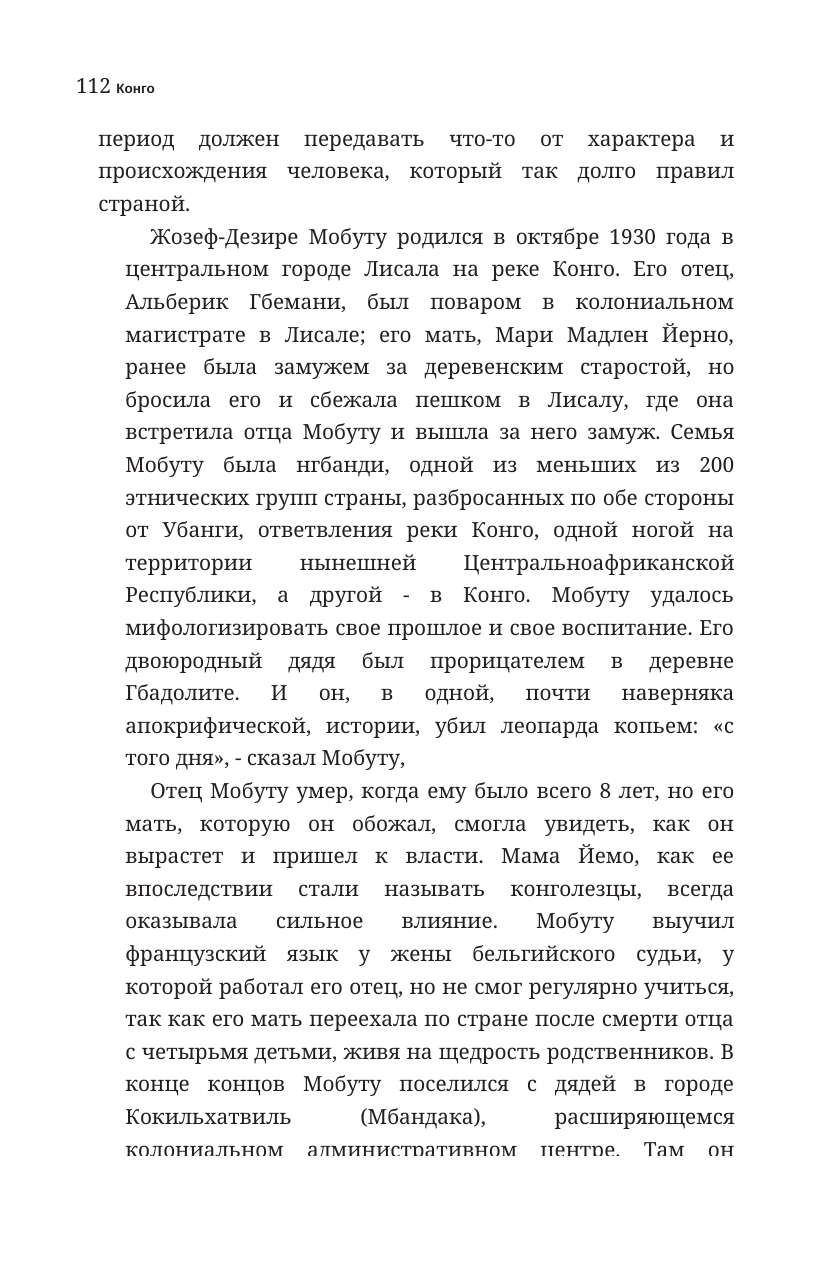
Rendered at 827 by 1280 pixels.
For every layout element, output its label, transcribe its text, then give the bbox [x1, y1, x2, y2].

text 112 Конго [76, 72, 155, 100]
text Отец Мобуту умер, когда ему было всего 8 лет, но его мать, которую он обожал, смогла увидеть, как он вырастет и пришел к власти. Мама Йемо, как ее впоследствии стали называть конголезцы, всегда оказывала сильное влияние. Мобуту выучил французский язык у жены бельгийского судьи, у которой работал его отец, но не смог регулярно учиться, так как его мать переехала по стране после смерти отца с четырьмя детьми, живя на щедрость родственников. В конце концов Мобуту поселился с дядей в городе Кокильхатвиль (Мбандака), расширяющемся колониальном административном центре. Там он посещал миссионерскую школу и хорошо учился. В 1949 году он сбежал из школы, укрылся на лодке, направляющейся в Леопольдвиль, и прожил там несколько недель в «большом городе». [125, 776, 735, 1156]
text период должен передавать что-то от характера и происхождения человека, который так долго правил страной. [98, 124, 735, 218]
text Жозеф-Дезире Мобуту родился в октябре 1930 года в центральном городе Лисала на реке Конго. Его отец, Альберик Гбемани, был поваром в колониальном магистрате в Лисале; его мать, Мари Мадлен Йерно, ранее была замужем за деревенским старостой, но бросила его и сбежала пешком в Лисалу, где она встретила отца Мобуту и ​​вышла за него замуж. Семья Мобуту была нгбанди, одной из меньших из 200 этнических групп страны, разбросанных по обе стороны от Убанги, ответвления реки Конго, одной ногой на территории нынешней Центральноафриканской Республики, а другой - в Конго. Мобуту удалось мифологизировать свое прошлое и свое воспитание. Его двоюродный дядя был прорицателем в деревне Гбадолите. И он, в одной, почти наверняка апокрифической, истории, убил леопарда копьем: «с того дня», - сказал Мобуту, [125, 222, 735, 772]
